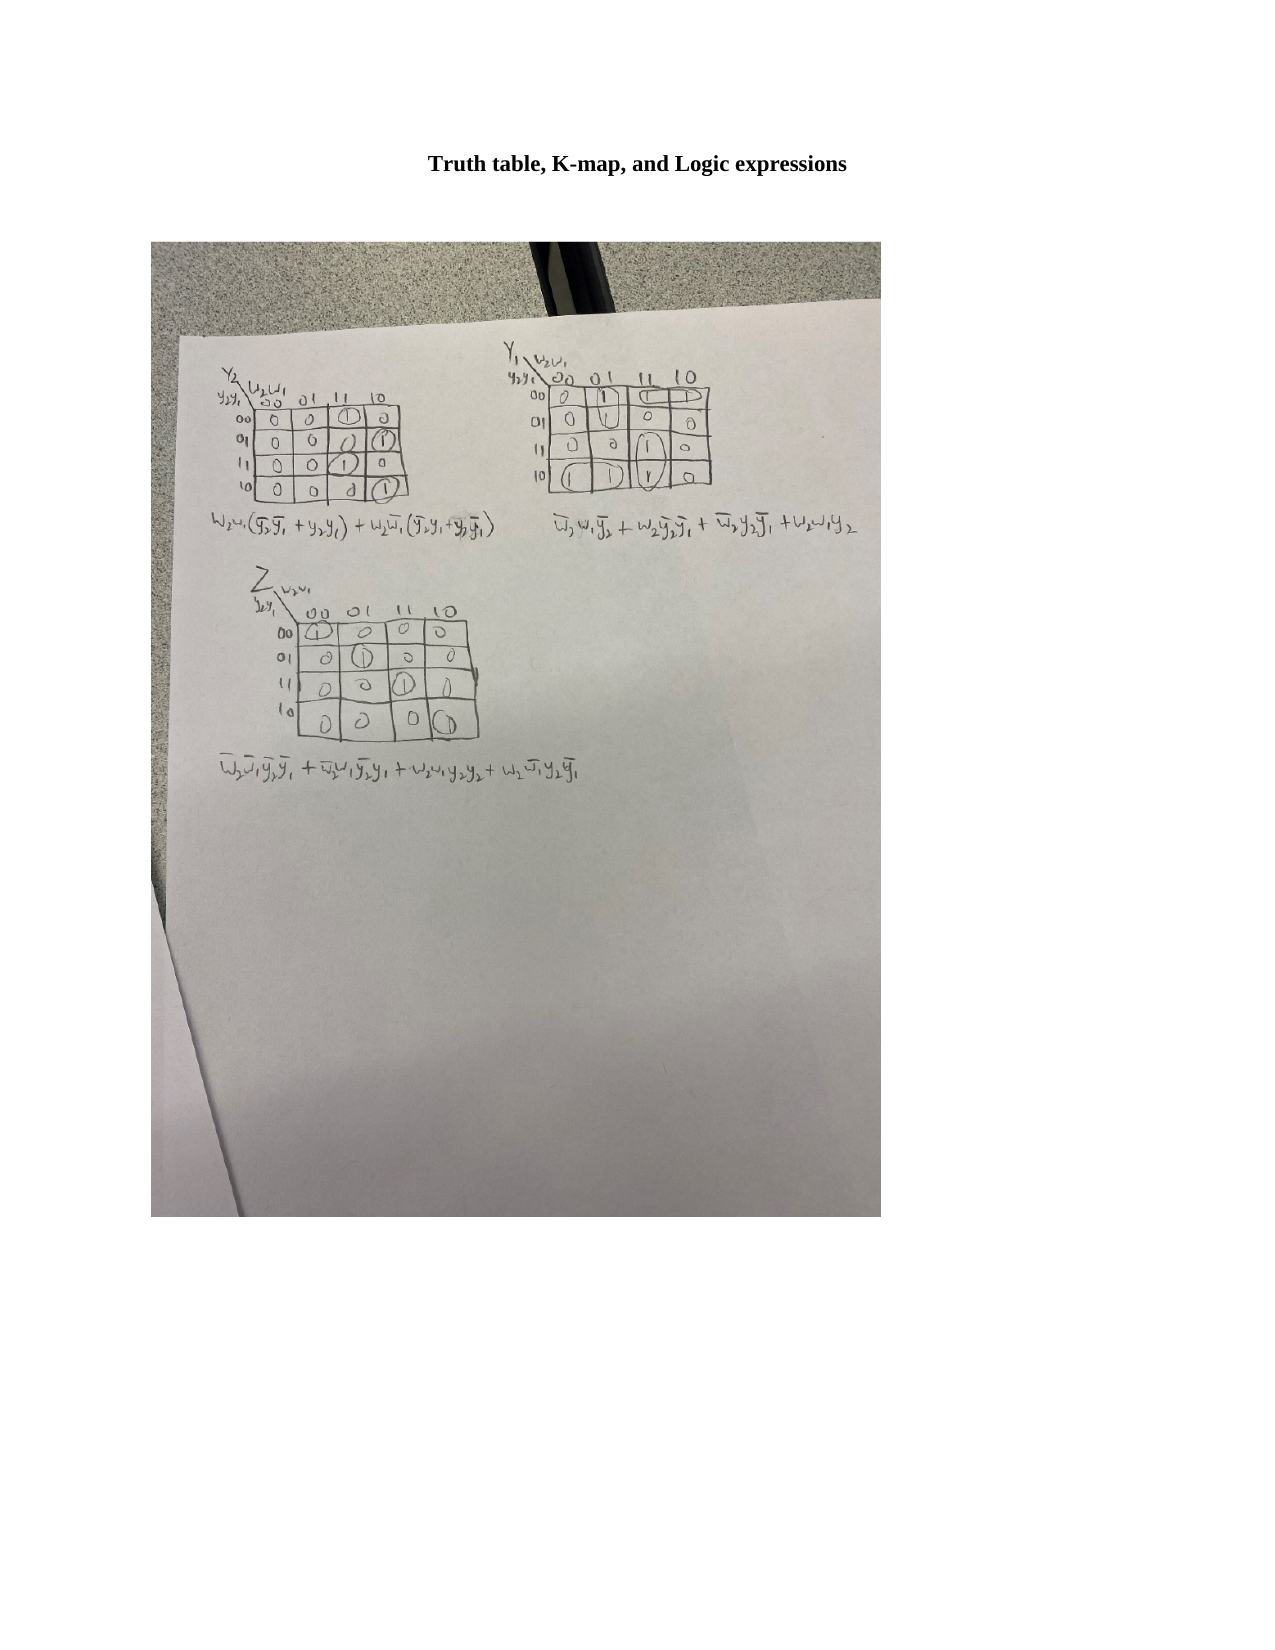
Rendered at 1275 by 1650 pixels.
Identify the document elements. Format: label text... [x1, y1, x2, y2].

picture [151, 243, 881, 1216]
text Truth table, K-map, and Logic expressions [150, 150, 1125, 176]
